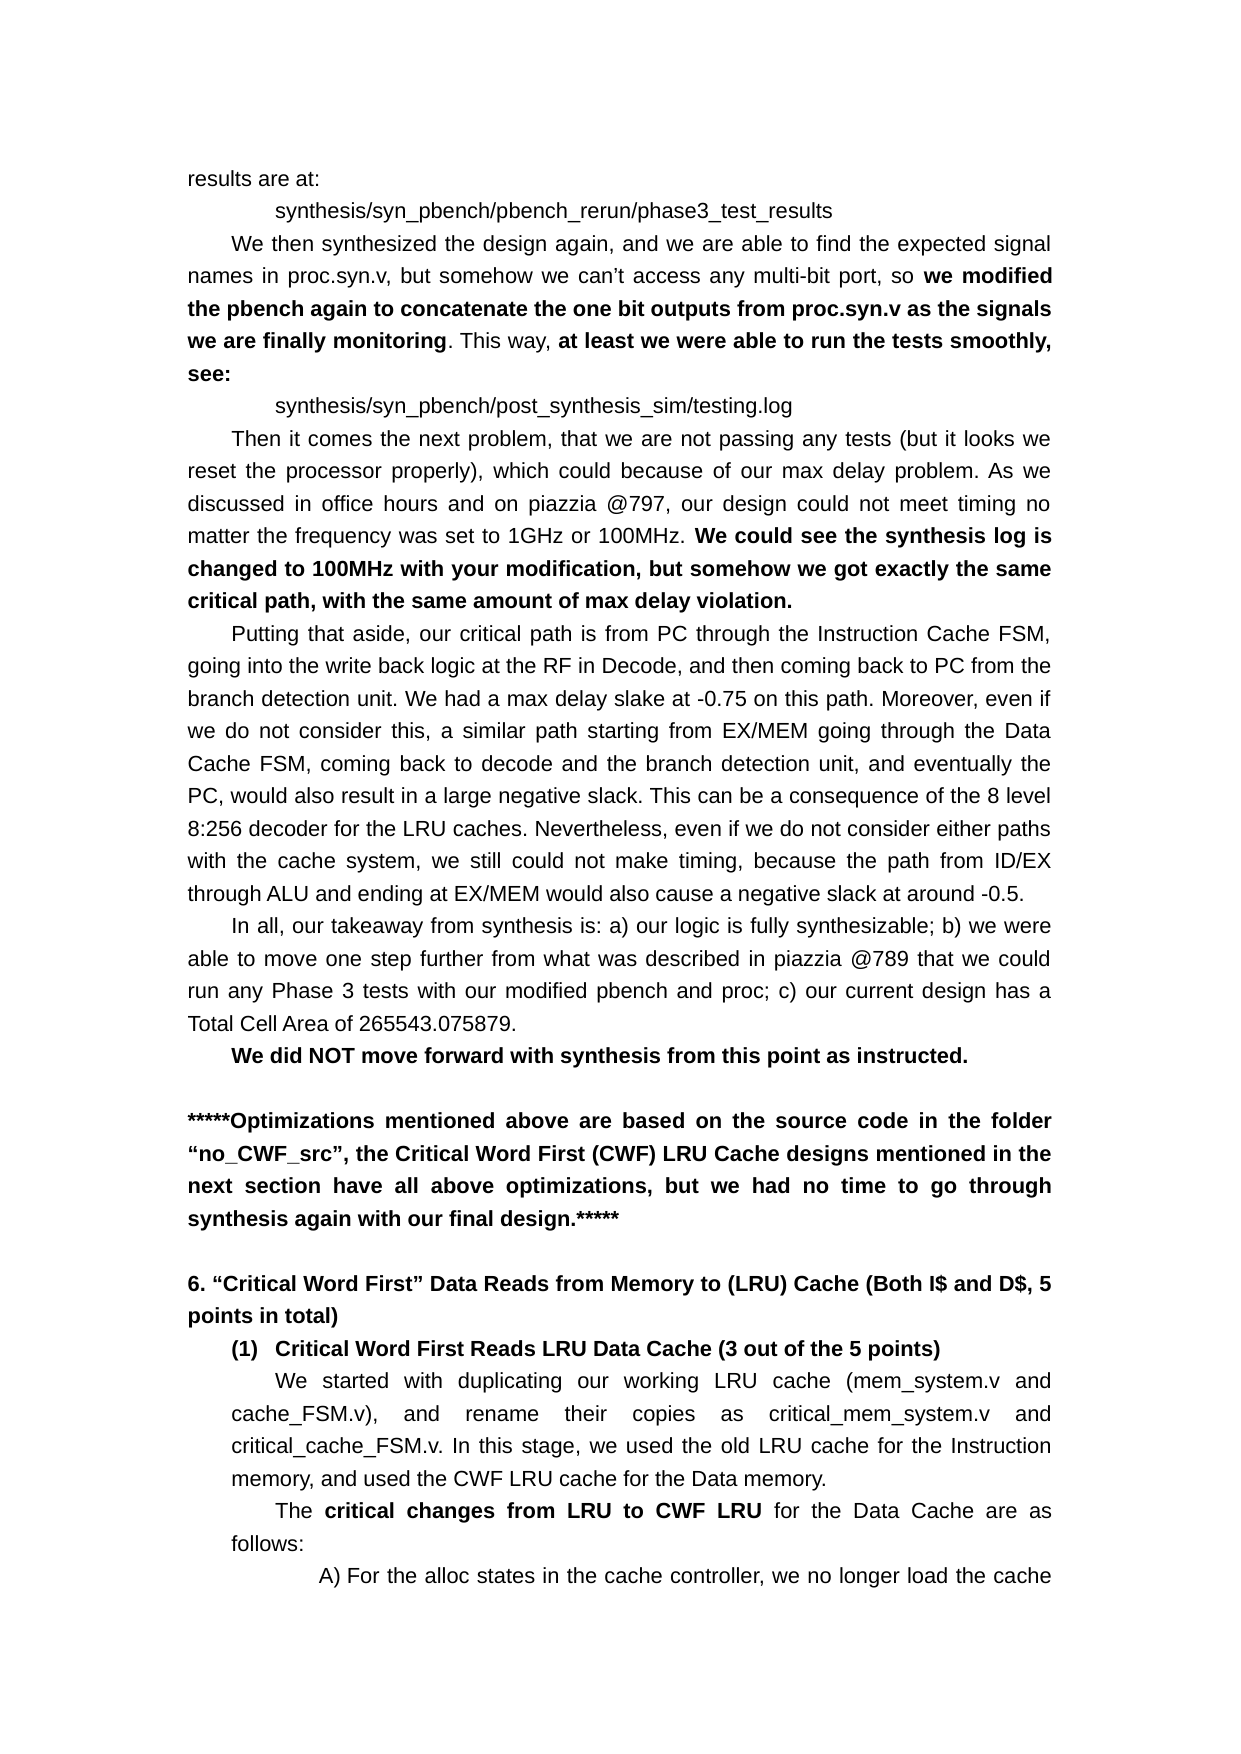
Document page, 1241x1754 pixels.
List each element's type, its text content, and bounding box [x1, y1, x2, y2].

text Then it comes the next problem, that we are not passing any tests (but it looks we reset the processor properly), which could because of our max delay problem. As we discussed in office hours and on piazzia @797, our design could not meet timing no matter the frequency was set to 1GHz or 100MHz. We could see the synthesis log is changed to 100MHz with your modification, but somehow we got exactly the same critical path, with the same amount of max delay violation. [187, 422, 1053, 617]
text We then synthesized the design again, and we are able to find the expected signal names in proc.syn.v, but somehow we can’t access any multi-bit port, so we modified the pbench again to concatenate the one bit outputs from proc.syn.v as the signals we are finally monitoring. This way, at least we were able to run the tests smoothly, see: [187, 227, 1053, 389]
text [187, 162, 1053, 194]
text The critical changes from LRU to CWF LRU for the Data Cache are as follows: [231, 1494, 1053, 1559]
text *****Optimizations mentioned above are based on the source code in the folder “no_CWF_src”, the Critical Word First (CWF) LRU Cache designs mentioned in the next section have all above optimizations, but we had no time to go through synthesis again with our final design.***** [187, 1104, 1053, 1234]
text We did NOT move forward with synthesis from this point as instructed. [187, 1039, 1053, 1072]
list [275, 1559, 1053, 1592]
list Critical Word First Reads LRU Data Cache (3 out of the 5 points) [231, 1332, 1053, 1364]
text synthesis/syn_pbench/pbench_rerun/phase3_test_results [231, 194, 1053, 227]
text synthesis/syn_pbench/post_synthesis_sim/testing.log [231, 389, 1053, 422]
text In all, our takeaway from synthesis is: a) our logic is fully synthesizable; b) we were able to move one step further from what was described in piazzia @789 that we could run any Phase 3 tests with our modified pbench and proc; c) our current design has a Total Cell Area of 265543.075879. [187, 909, 1053, 1039]
text Putting that aside, our critical path is from PC through the Instruction Cache FSM, going into the write back logic at the RF in Decode, and then coming back to PC from the branch detection unit. We had a max delay slake at -0.75 on this path. Moreover, even if we do not consider this, a similar path starting from EX/MEM going through the Data Cache FSM, coming back to decode and the branch detection unit, and eventually the PC, would also result in a large negative slack. This can be a consequence of the 8 level 8:256 decoder for the LRU caches. Nevertheless, even if we do not consider either paths with the cache system, we still could not make timing, because the path from ID/EX through ALU and ending at EX/MEM would also cause a negative slack at around -0.5. [187, 617, 1053, 909]
text We started with duplicating our working LRU cache (mem_system.v and cache_FSM.v), and rename their copies as critical_mem_system.v and critical_cache_FSM.v. In this stage, we used the old LRU cache for the Instruction memory, and used the CWF LRU cache for the Data memory. [231, 1364, 1053, 1494]
list “Critical Word First” Data Reads from Memory to (LRU) Cache (Both I$ and D$, 5 points in total) [187, 1267, 1053, 1332]
